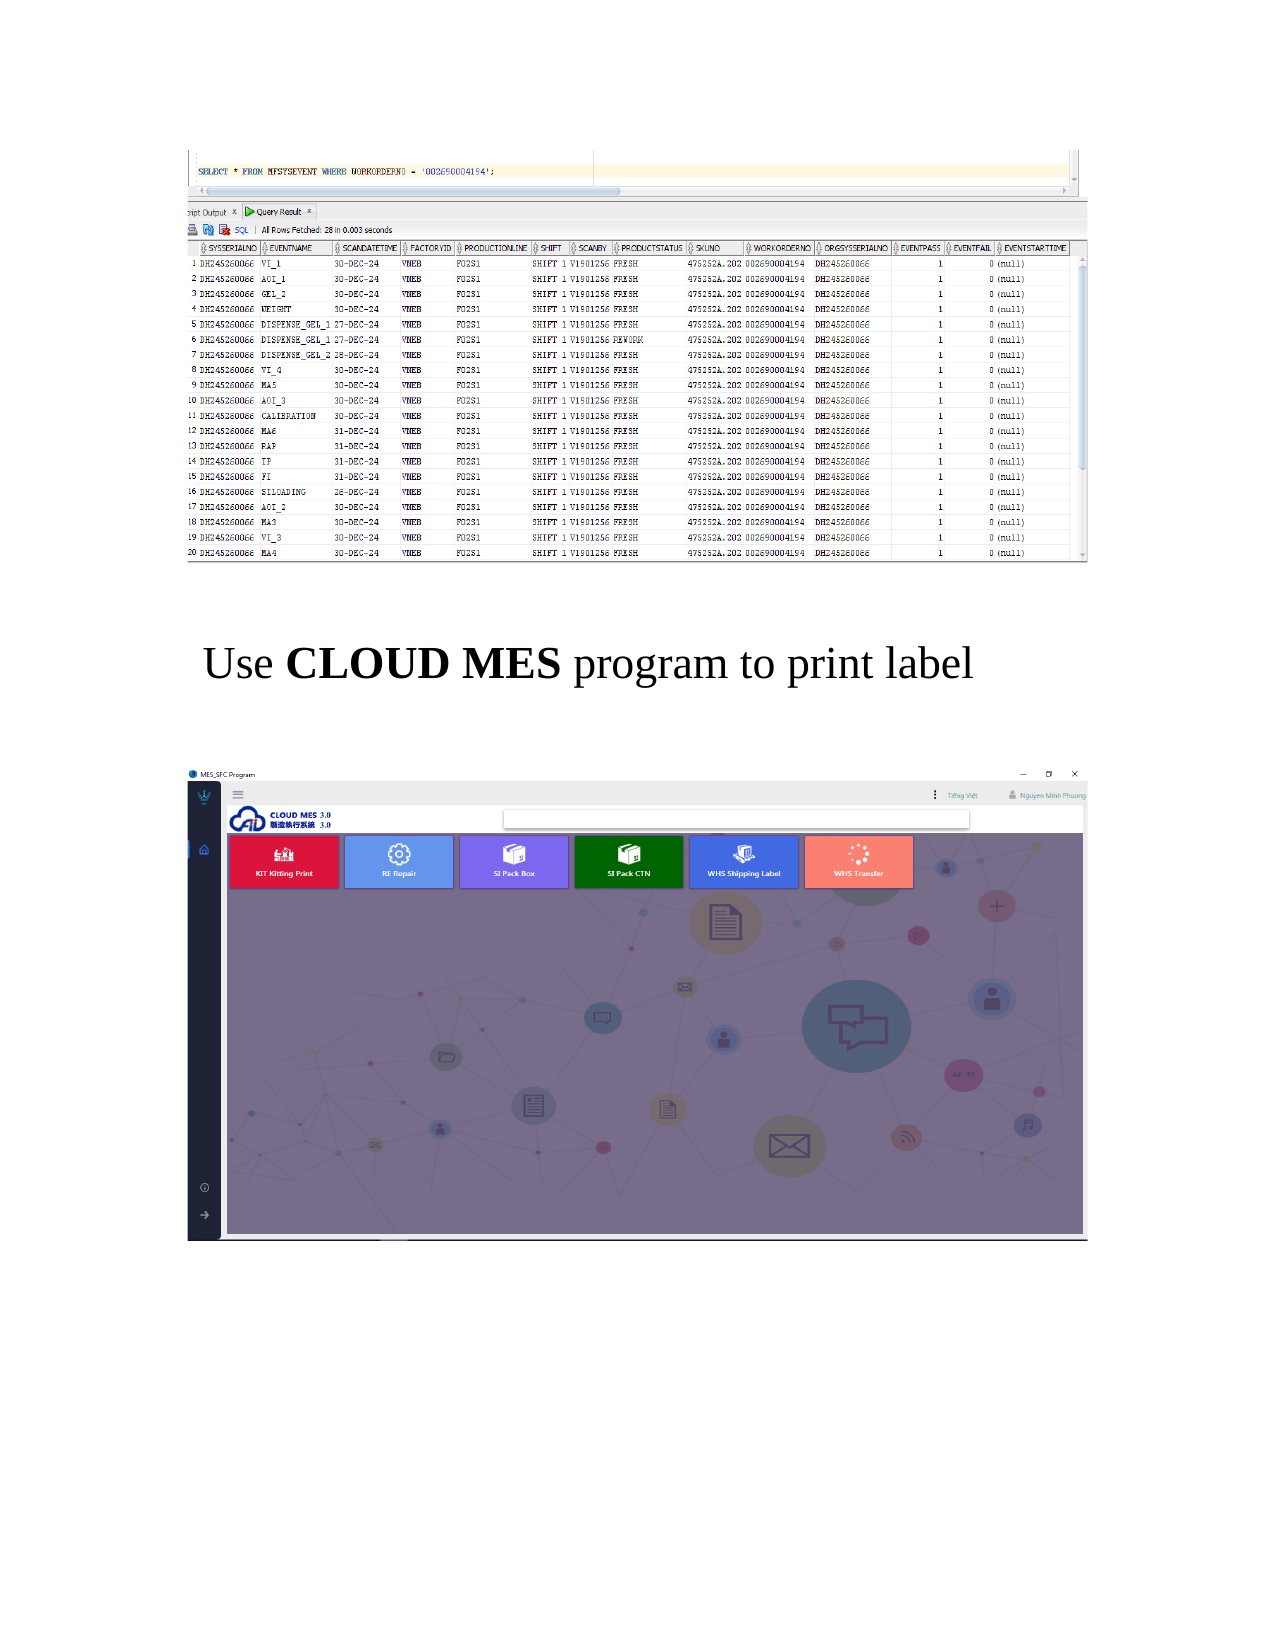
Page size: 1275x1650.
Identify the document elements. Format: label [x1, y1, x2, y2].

picture [187, 150, 1088, 563]
picture [187, 768, 1088, 1241]
